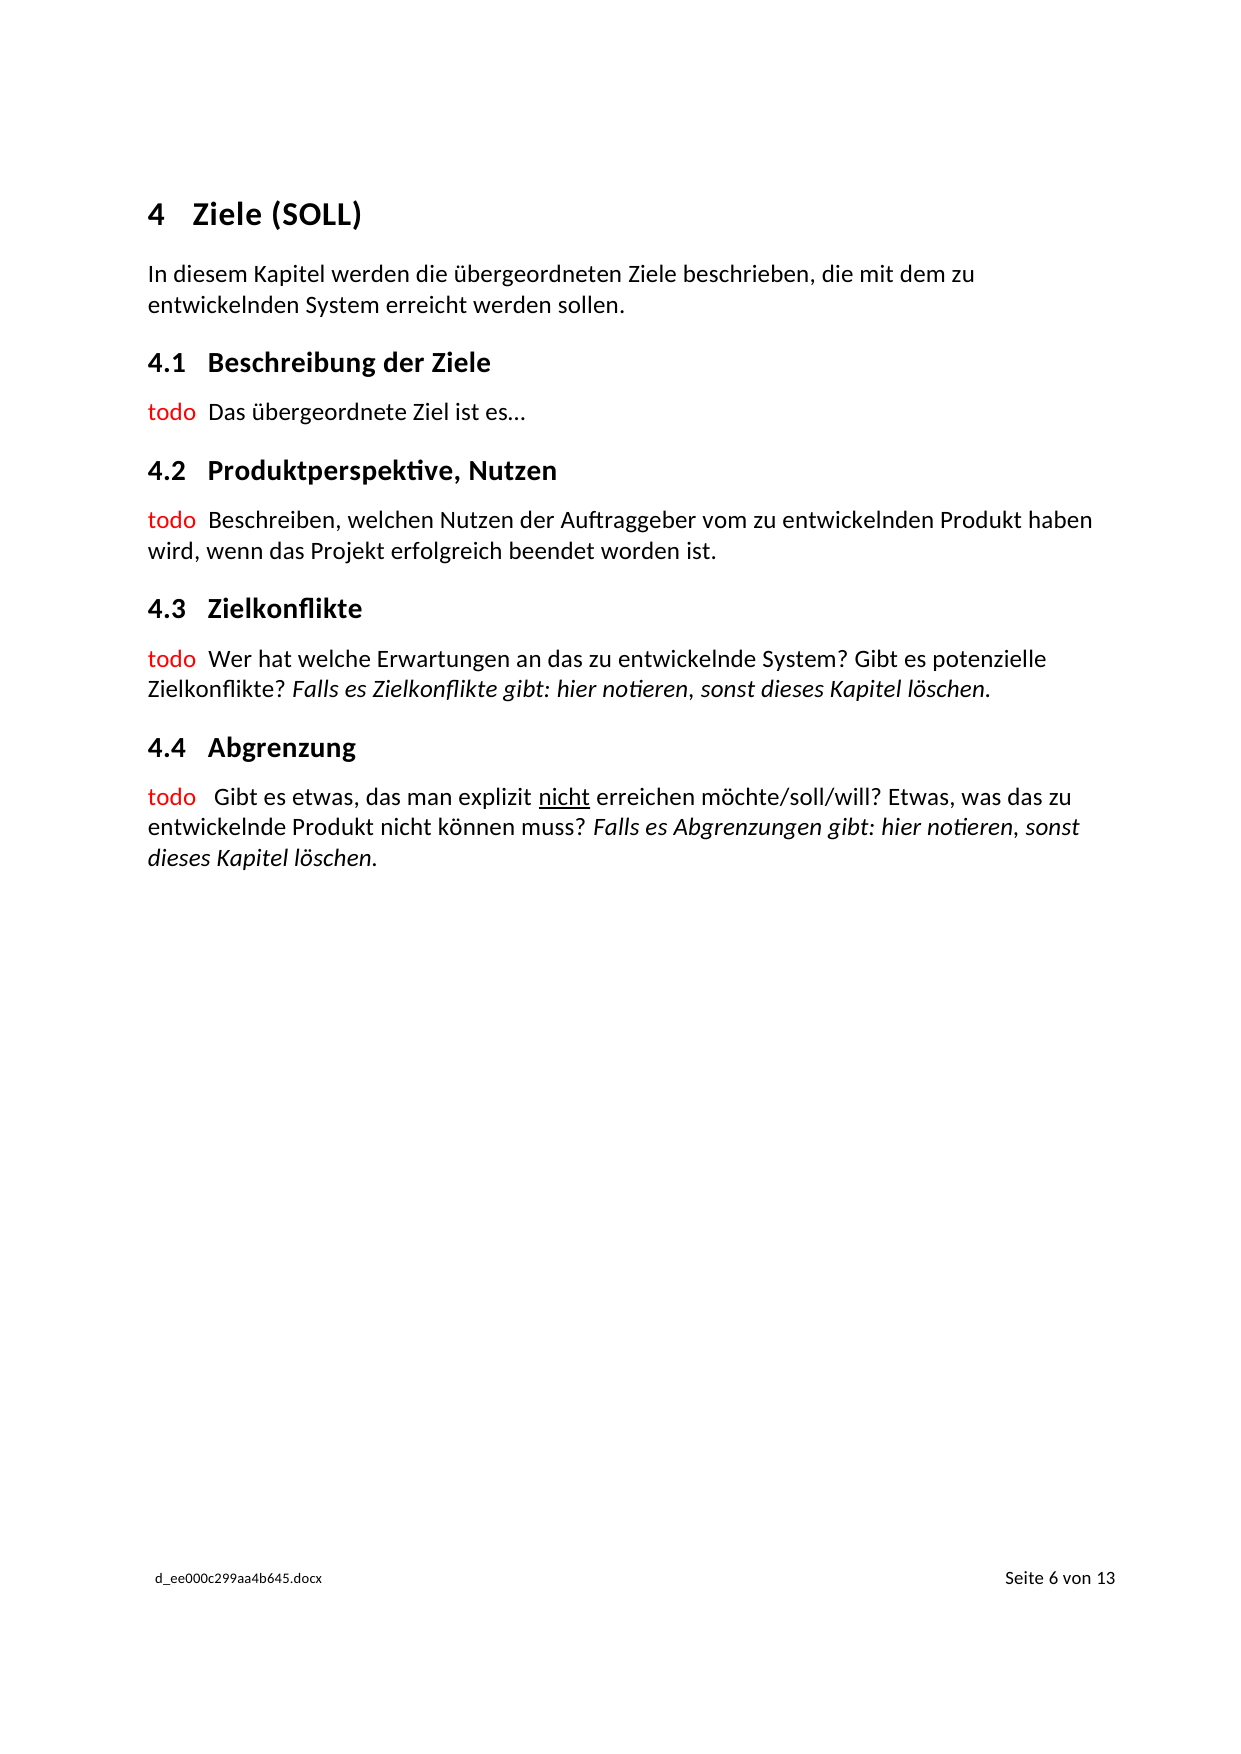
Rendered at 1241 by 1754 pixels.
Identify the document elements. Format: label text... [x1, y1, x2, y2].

text todo Gibt es etwas, das man explizit nicht erreichen möchte/soll/will? Etwas, was das zu entwickelnde Produkt nicht können muss? Falls es Abgrenzungen gibt: hier notieren, sonst dieses Kapitel löschen. [148, 781, 1134, 873]
subtitle Ziele (SOLL) [148, 192, 1134, 233]
subtitle Zielkonflikte [148, 590, 1134, 626]
text todo Das übergeordnete Ziel ist es… [148, 397, 1134, 427]
text In diesem Kapitel werden die übergeordneten Ziele beschrieben, die mit dem zu entwickelnden System erreicht werden sollen. [148, 258, 1134, 319]
text todo Beschreiben, welchen Nutzen der Auftraggeber vom zu entwickelnden Produkt haben wird, wenn das Projekt erfolgreich beendet worden ist. [148, 504, 1134, 565]
subtitle Beschreibung der Ziele [148, 344, 1134, 380]
subtitle Abgrenzung [148, 729, 1134, 764]
text todo Wer hat welche Erwartungen an das zu entwickelnde System? Gibt es potenzielle Zielkonflikte? Falls es Zielkonflikte gibt: hier notieren, sonst dieses Kapitel löschen. [148, 643, 1134, 704]
subtitle Produktperspektive, Nutzen [148, 452, 1134, 488]
